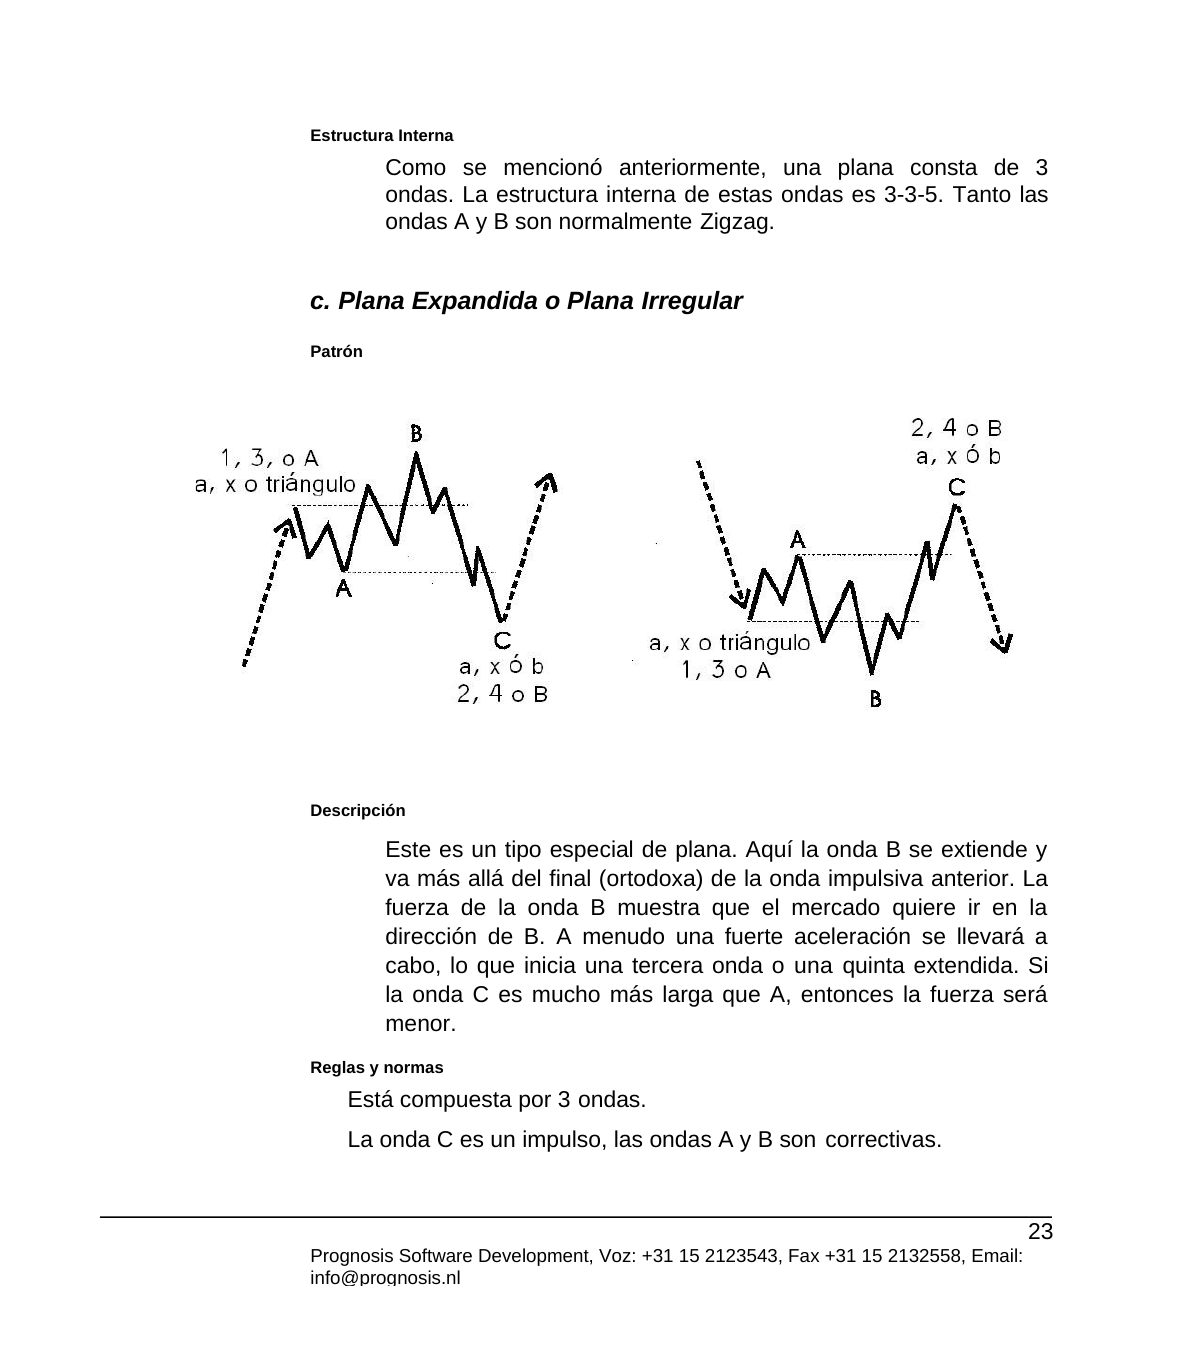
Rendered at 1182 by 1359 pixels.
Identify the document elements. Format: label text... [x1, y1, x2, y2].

subtitle Plana Expandida o Plana Irregular [310, 286, 1127, 315]
text La onda C es un impulso, las ondas A y B son correctivas. [347, 1126, 1127, 1152]
text Estructura Interna [310, 126, 1127, 145]
text Como se mencionó anteriormente, una plana consta de 3 ondas. La estructura interna de estas ondas es 3-3-5. Tanto las ondas A y B son normalmente Zigzag. [385, 154, 1049, 234]
text Este es un tipo especial de plana. Aquí la onda B se extiende y va más allá del final (ortodoxa) de la onda impulsiva anterior. La fuerza de la onda B muestra que el mercado quiere ir en la dirección de B. A menudo una fuerte aceleración se llevará a cabo, lo que inicia una tercera onda o una quinta extendida. Si la onda C es mucho más larga que A, entonces la fuerza será menor. [385, 836, 1048, 1037]
picture [195, 418, 1015, 711]
text Reglas y normas [310, 1058, 1127, 1077]
text Está compuesta por 3 ondas. [347, 1086, 1127, 1113]
text Descripción [310, 800, 1127, 819]
text Patrón [310, 342, 1127, 361]
